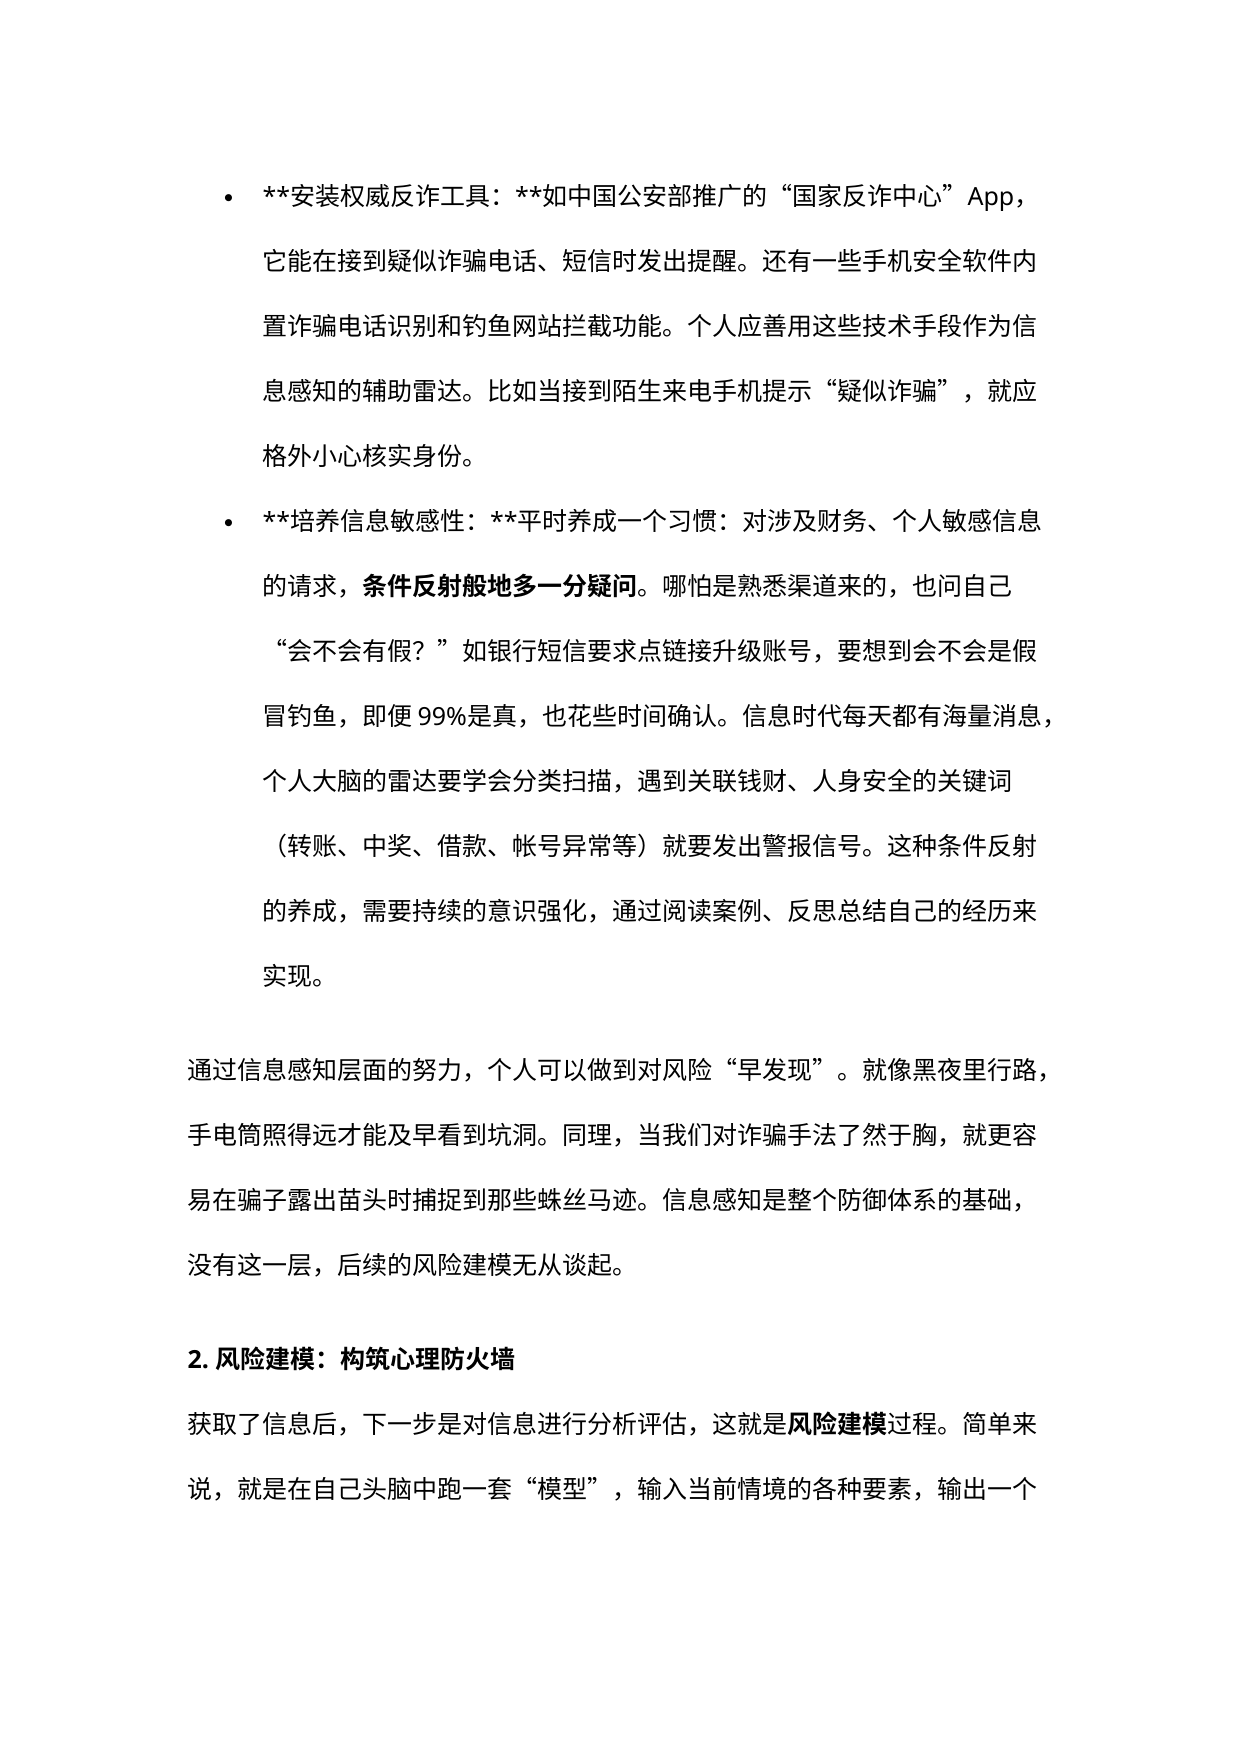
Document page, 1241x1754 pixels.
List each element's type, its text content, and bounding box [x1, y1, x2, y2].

list **培养信息敏感性：**平时养成一个习惯：对涉及财务、个人敏感信息的请求，条件反射般地多一分疑问。哪怕是熟悉渠道来的，也问自己“会不会有假？”如银行短信要求点链接升级账号，要想到会不会是假冒钓鱼，即便99%是真，也花些时间确认。信息时代每天都有海量消息，个人大脑的雷达要学会分类扫描，遇到关联钱财、人身安全的关键词（转账、中奖、借款、帐号异常等）就要发出警报信号。这种条件反射的养成，需要持续的意识强化，通过阅读案例、反思总结自己的经历来实现。 [225, 487, 1053, 1007]
list **安装权威反诈工具：**如中国公安部推广的“国家反诈中心”App，它能在接到疑似诈骗电话、短信时发出提醒。还有一些手机安全软件内置诈骗电话识别和钓鱼网站拦截功能。个人应善用这些技术手段作为信息感知的辅助雷达。比如当接到陌生来电手机提示“疑似诈骗”，就应格外小心核实身份。 [225, 162, 1053, 487]
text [187, 1325, 1053, 1520]
text 通过信息感知层面的努力，个人可以做到对风险“早发现”。就像黑夜里行路，手电筒照得远才能及早看到坑洞。同理，当我们对诈骗手法了然于胸，就更容易在骗子露出苗头时捕捉到那些蛛丝马迹。信息感知是整个防御体系的基础，没有这一层，后续的风险建模无从谈起。 [187, 1036, 1053, 1296]
